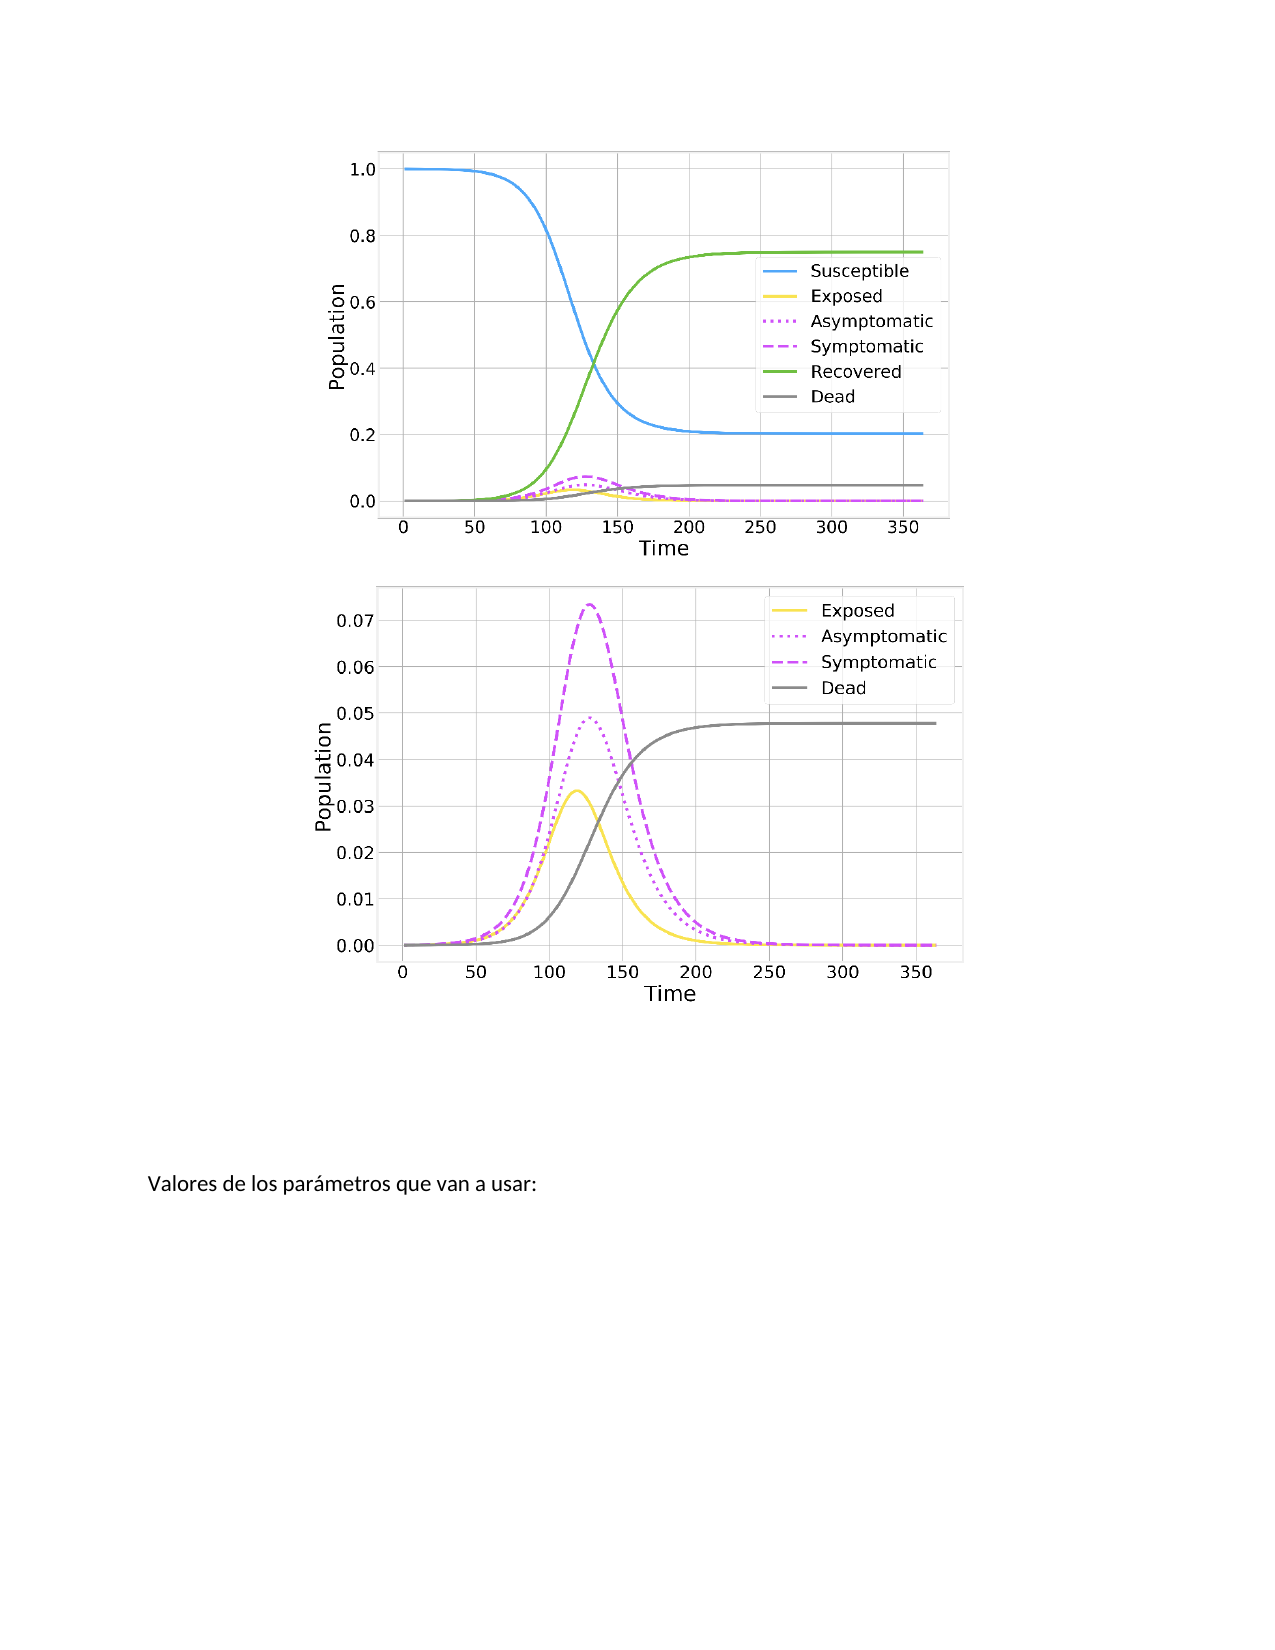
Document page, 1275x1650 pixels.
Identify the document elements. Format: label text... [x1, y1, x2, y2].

picture [321, 147, 954, 564]
picture [307, 582, 968, 1010]
text Valores de los parámetros que van a usar: [148, 1169, 1127, 1197]
